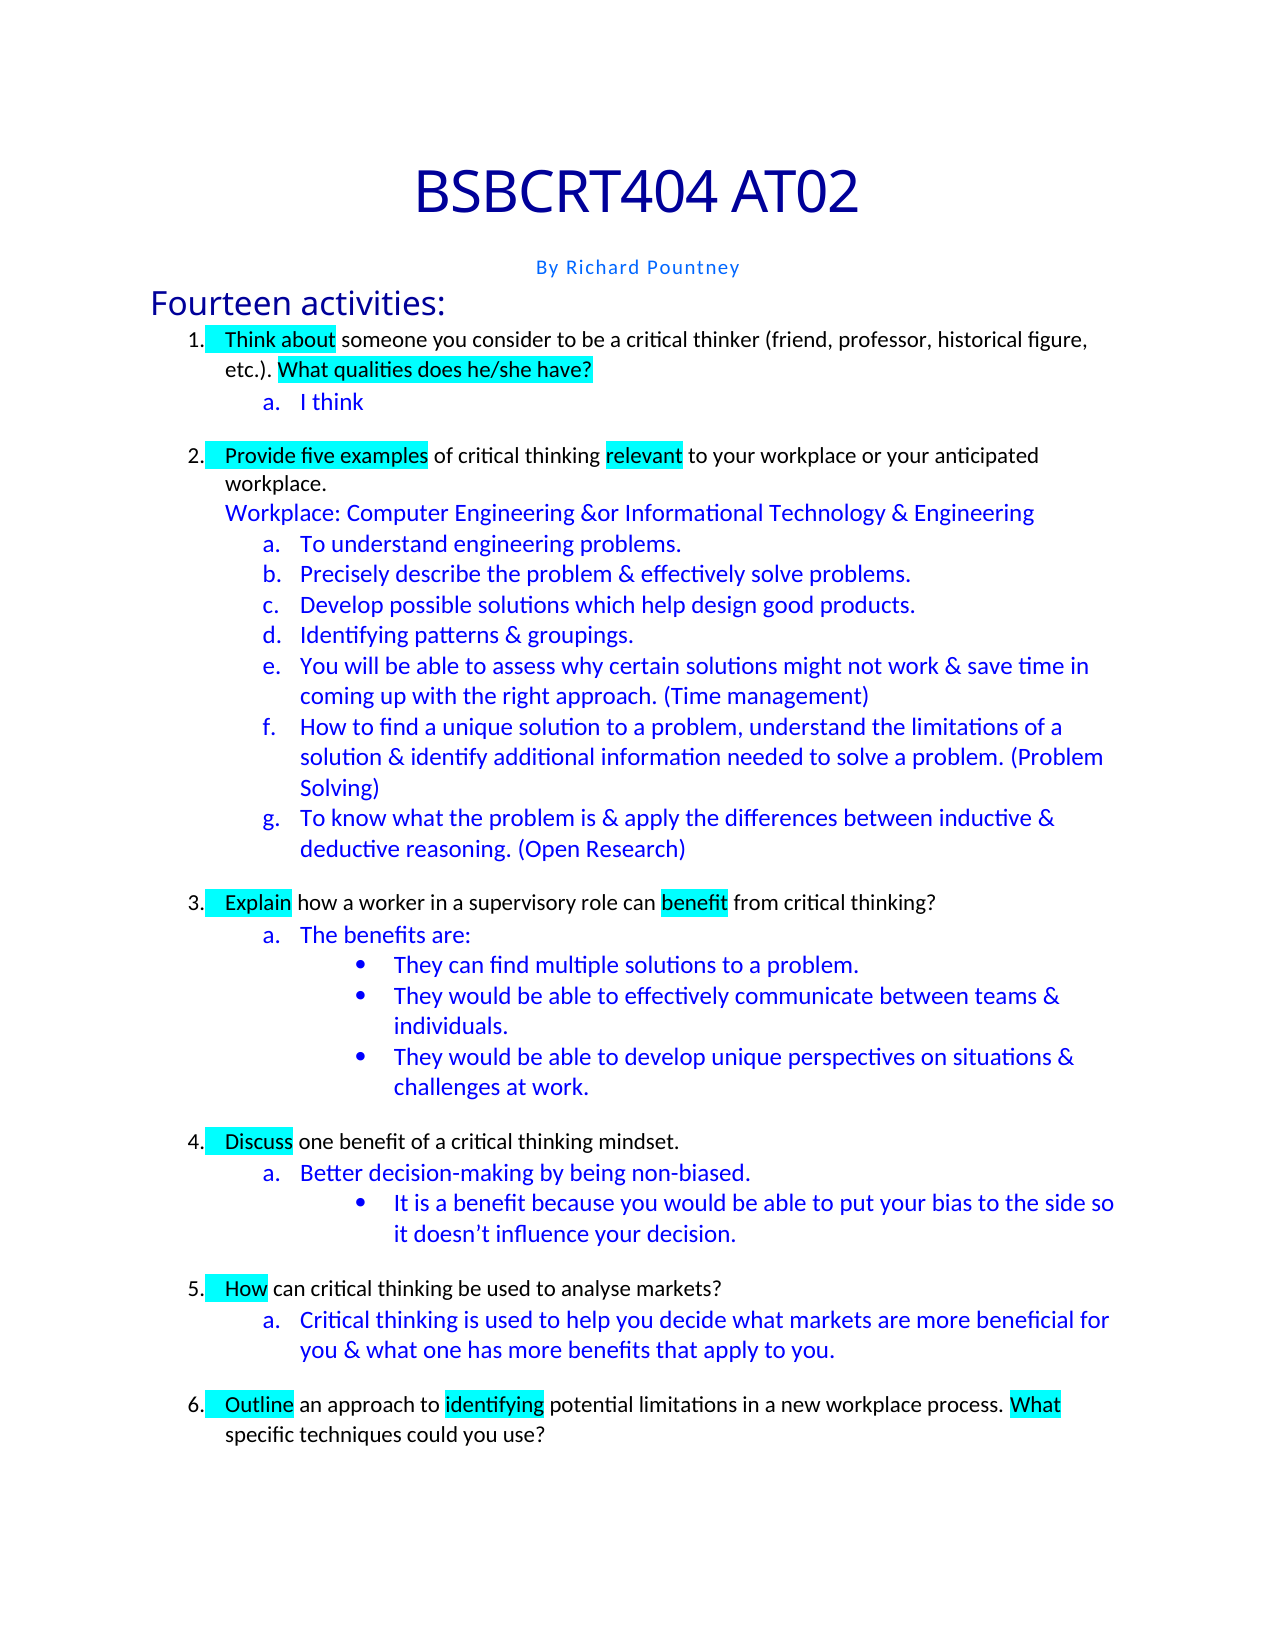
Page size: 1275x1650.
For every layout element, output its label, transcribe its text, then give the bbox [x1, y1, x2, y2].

list Develop possible solutions which help design good products. [262, 589, 1125, 619]
list I think [262, 386, 1125, 416]
text Workplace: Computer Engineering &or Informational Technology & Engineering [225, 497, 1125, 528]
list Identifying patterns & groupings. [262, 619, 1125, 650]
list To know what the problem is & apply the differences between inductive & deductive reasoning. (Open Research) [262, 802, 1125, 863]
list Critical thinking is used to help you decide what markets are more beneficial for you & what one has more benefits that apply to you. [262, 1304, 1125, 1365]
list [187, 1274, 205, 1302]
list They would be able to develop unique perspectives on situations & challenges at work. [356, 1041, 1125, 1102]
list Provide five examples of critical thinking relevant to your workplace or your anticipated workplace. [187, 441, 1125, 497]
list How to find a unique solution to a problem, understand the limitations of a solution & identify additional information needed to solve a problem. (Problem Solving) [262, 711, 1125, 802]
list Discuss one benefit of a critical thinking mindset. [293, 1127, 1125, 1155]
subtitle Fourteen activities: [150, 280, 1125, 325]
list They can find multiple solutions to a problem. [356, 949, 1125, 980]
list Outline an approach to identifying potential limitations in a new workplace process. What specific techniques could you use? [187, 1390, 1125, 1448]
list Explain how a worker in a supervisory role can benefit from critical thinking? [187, 888, 1125, 917]
list It is a benefit because you would be able to put your bias to the side so it doesn’t influence your decision. [356, 1188, 1125, 1249]
title BSBCRT404 AT02 [150, 150, 1125, 229]
list They would be able to effectively communicate between teams & individuals. [356, 980, 1125, 1041]
list To understand engineering problems. [262, 528, 1125, 558]
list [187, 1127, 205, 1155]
subtitle By Richard Pountney [150, 254, 1125, 280]
list Think about someone you consider to be a critical thinker (friend, professor, historical figure, etc.). What qualities does he/she have? [187, 325, 1125, 383]
list Better decision-making by being non-biased. [262, 1157, 1125, 1188]
list Precisely describe the problem & effectively solve problems. [262, 558, 1125, 589]
list You will be able to assess why certain solutions might not work & save time in coming up with the right approach. (Time management) [262, 650, 1125, 711]
list The benefits are: [262, 919, 1125, 949]
list How can critical thinking be used to analyse markets? [268, 1274, 1125, 1302]
